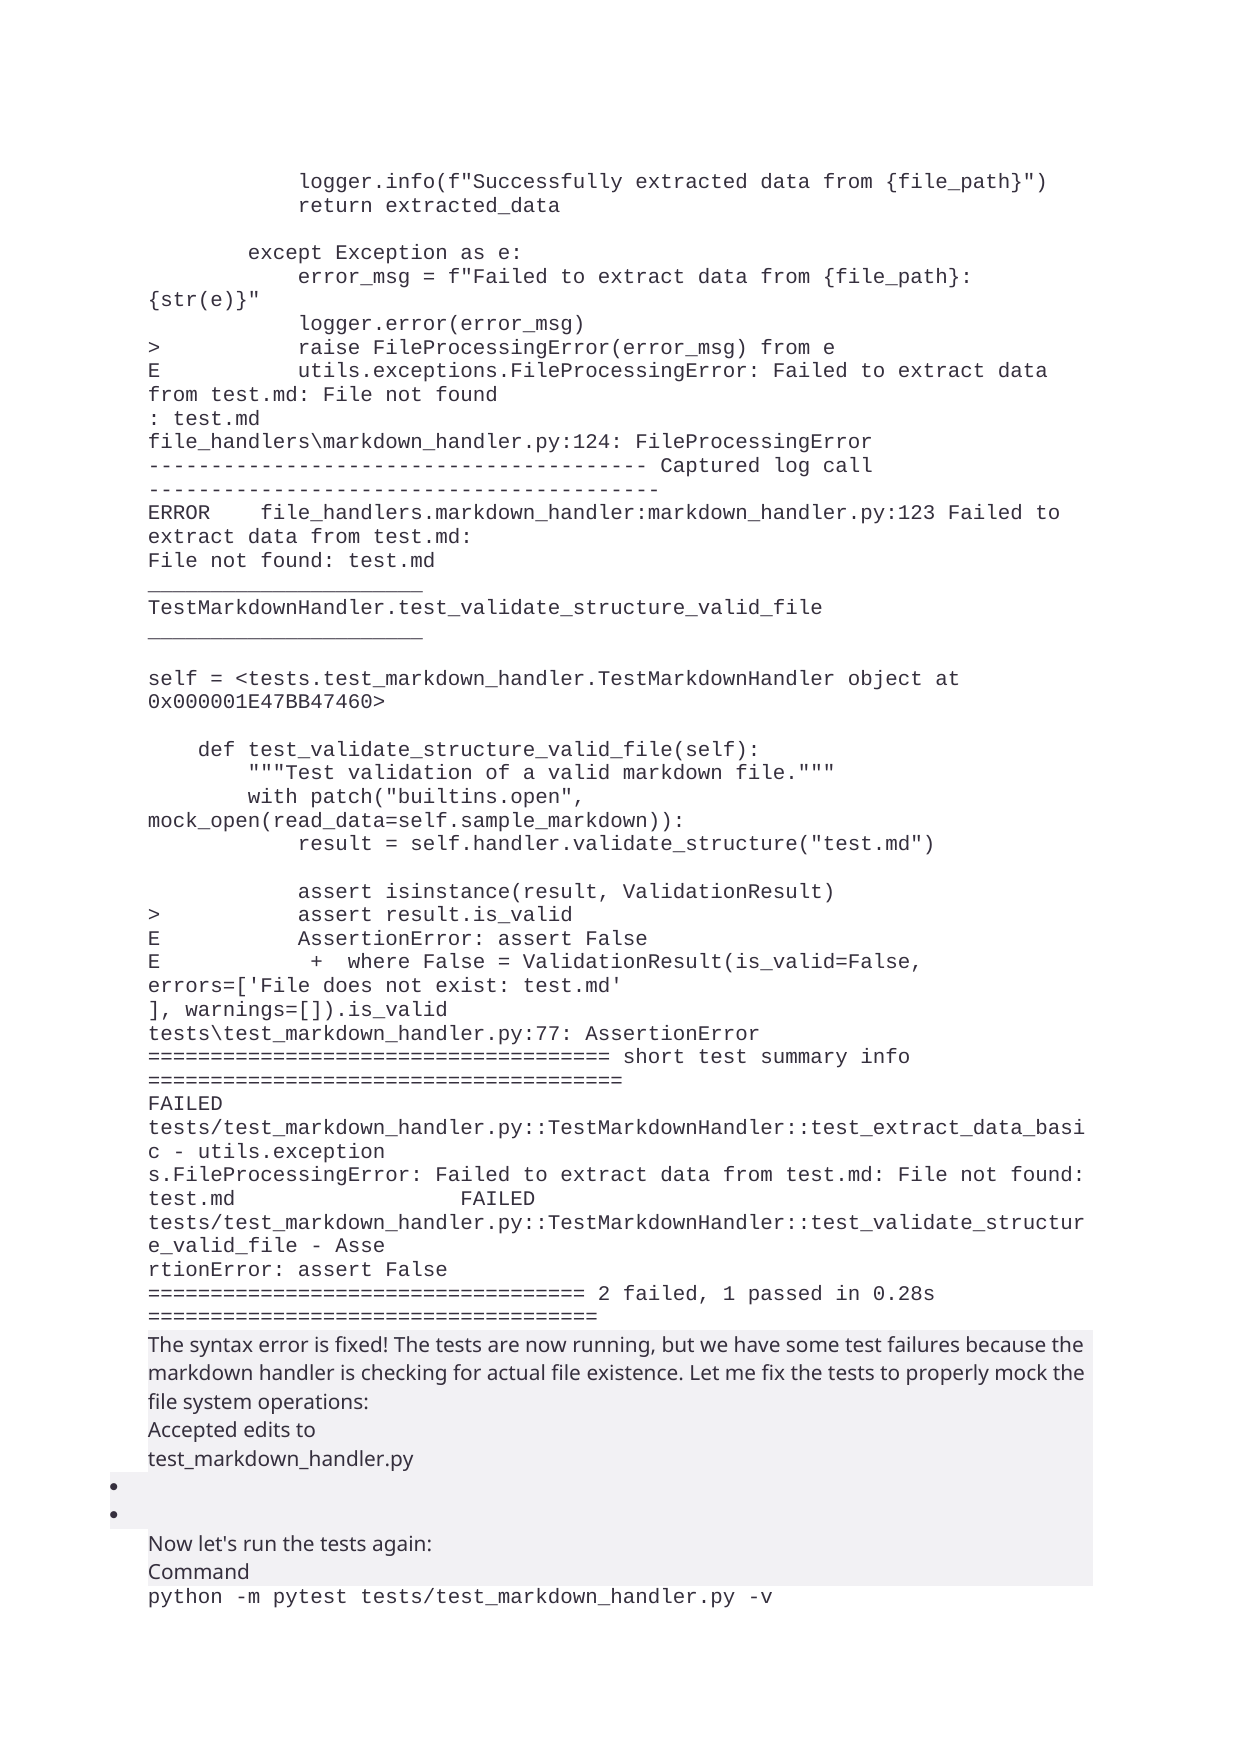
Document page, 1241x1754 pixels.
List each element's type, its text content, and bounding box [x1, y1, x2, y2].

text """Test validation of a valid markdown file.""" [148, 762, 1093, 786]
text Command [148, 1557, 1093, 1586]
text : test.md [148, 408, 1093, 431]
text logger.error(error_msg) [148, 313, 1093, 337]
text file_handlers\markdown_handler.py:124: FileProcessingError [148, 431, 1093, 455]
text Accepted edits to [148, 1415, 1093, 1444]
text E AssertionError: assert False [148, 928, 1093, 952]
text rtionError: assert False =================================== 2 failed, 1 passed in 0.28s ==================================== [148, 1259, 1093, 1330]
text result = self.handler.validate_structure("test.md") [148, 833, 1093, 857]
text assert isinstance(result, ValidationResult) [148, 881, 1093, 904]
text self = <tests.test_markdown_handler.TestMarkdownHandler object at 0x000001E47BB47460> [148, 668, 1093, 715]
text tests\test_markdown_handler.py:77: AssertionError [148, 1022, 1093, 1046]
text def test_validate_structure_valid_file(self): [148, 739, 1093, 762]
text s.FileProcessingError: Failed to extract data from test.md: File not found: test.md FAILED tests/test_markdown_handler.py::TestMarkdownHandler::test_validate_structure_valid_file - Asse [148, 1164, 1093, 1259]
text ---------------------------------------- Captured log call ----------------------------------------- [148, 455, 1093, 502]
text python -m pytest tests/test_markdown_handler.py -v [148, 1586, 1093, 1609]
text File not found: test.md ______________________ TestMarkdownHandler.test_validate_structure_valid_file ______________________ [148, 549, 1093, 644]
text with patch("builtins.open", mock_open(read_data=self.sample_markdown)): [148, 786, 1093, 833]
text logger.info(f"Successfully extracted data from {file_path}") [148, 171, 1093, 195]
text test_markdown_handler.py [148, 1444, 1093, 1472]
text ERROR file_handlers.markdown_handler:markdown_handler.py:123 Failed to extract data from test.md: [148, 502, 1093, 549]
text ], warnings=[]).is_valid [148, 999, 1093, 1022]
text return extracted_data [148, 195, 1093, 218]
text E utils.exceptions.FileProcessingError: Failed to extract data from test.md: File not found [148, 360, 1093, 408]
text > raise FileProcessingError(error_msg) from e [148, 337, 1093, 360]
text error_msg = f"Failed to extract data from {file_path}: {str(e)}" [148, 266, 1093, 313]
text FAILED tests/test_markdown_handler.py::TestMarkdownHandler::test_extract_data_basic - utils.exception [148, 1093, 1093, 1164]
text ===================================== short test summary info ====================================== [148, 1046, 1093, 1093]
text The syntax error is fixed! The tests are now running, but we have some test failures because the markdown handler is checking for actual file existence. Let me fix the tests to properly mock the file system operations: [148, 1330, 1093, 1415]
text Now let's run the tests again: [148, 1529, 1093, 1557]
text E + where False = ValidationResult(is_valid=False, errors=['File does not exist: test.md' [148, 952, 1093, 999]
text except Exception as e: [148, 242, 1093, 266]
text > assert result.is_valid [148, 904, 1093, 928]
